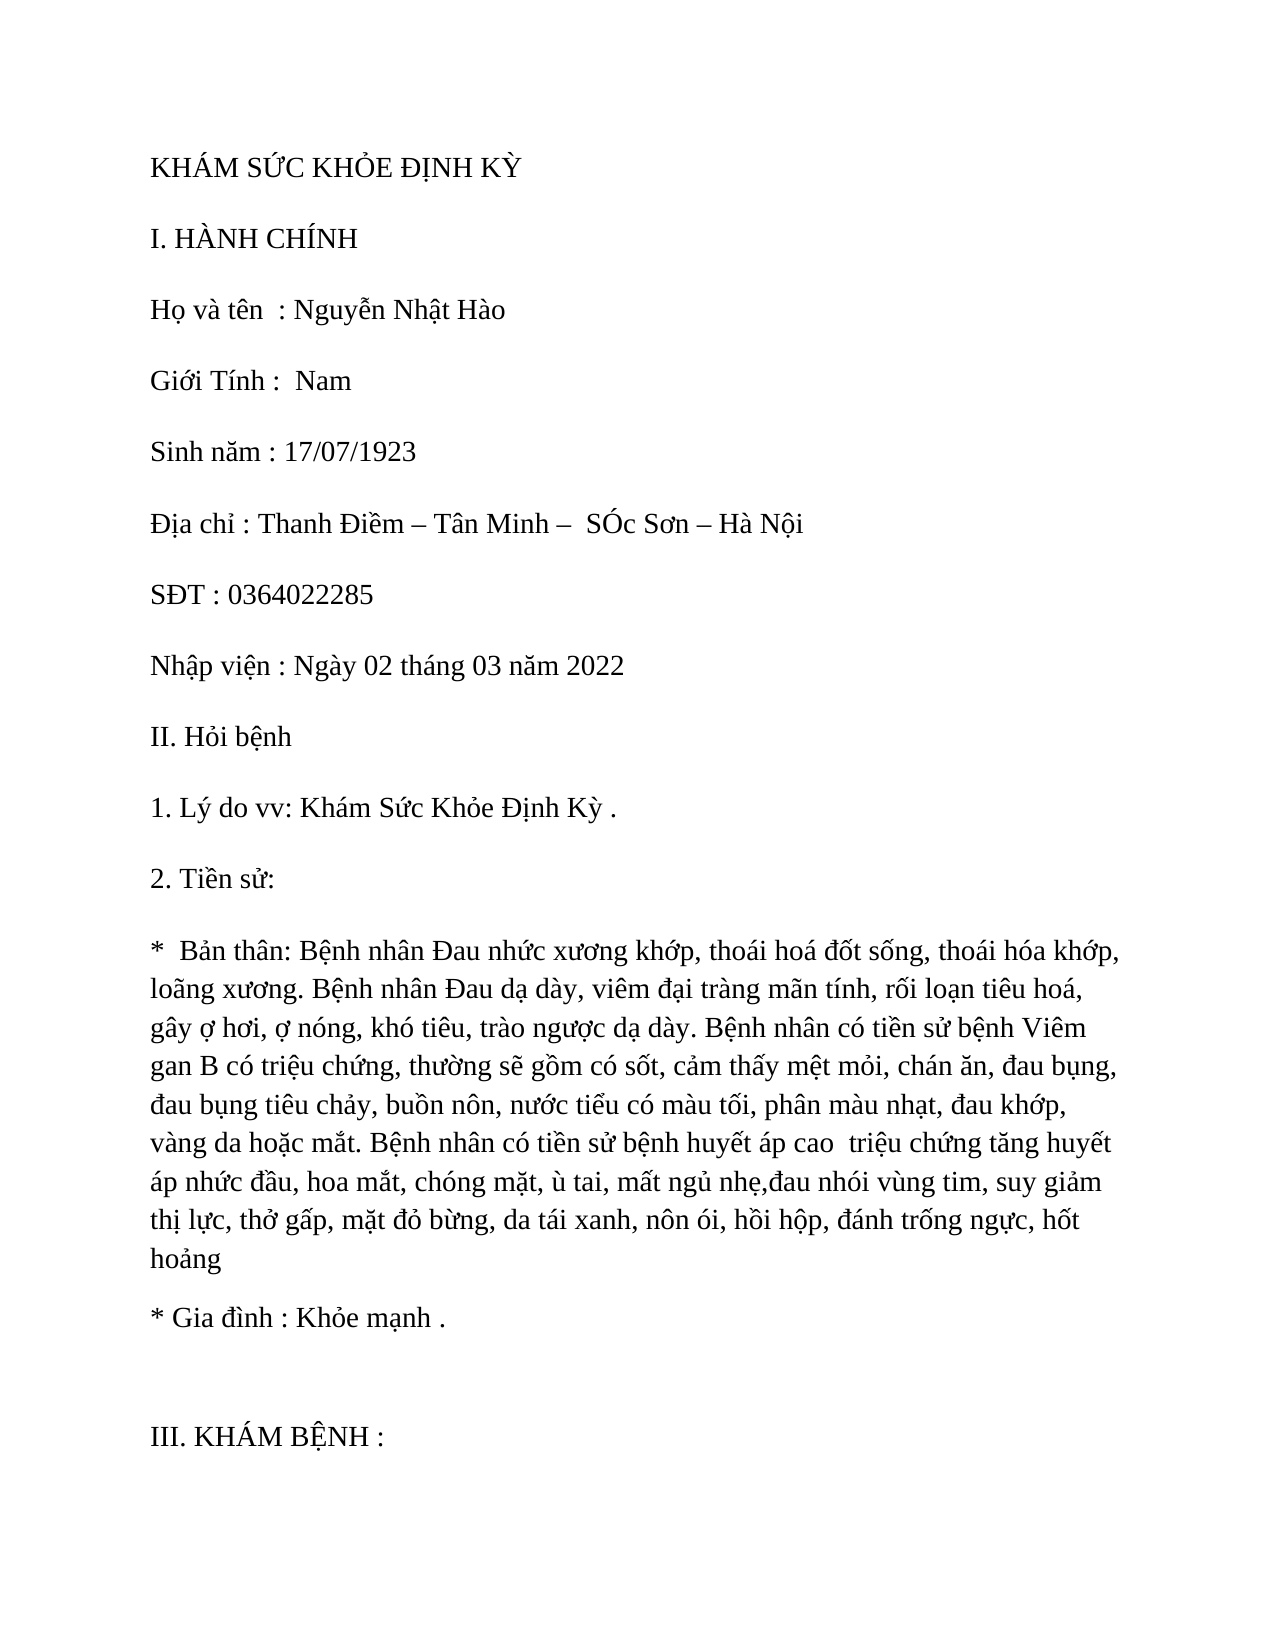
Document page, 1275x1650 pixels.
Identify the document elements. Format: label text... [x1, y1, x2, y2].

text 1. Lý do vv: Khám Sức Khỏe Định Kỳ . [150, 790, 1125, 824]
text I. HÀNH CHÍNH [150, 221, 1125, 255]
text SĐT : 0364022285 [150, 577, 1125, 610]
text II. Hỏi bệnh [150, 719, 1125, 753]
text Giới Tính : Nam [150, 363, 1125, 397]
text Địa chỉ : Thanh Điềm – Tân Minh – SÓc Sơn – Hà Nội [150, 506, 1125, 539]
text Nhập viện : Ngày 02 tháng 03 năm 2022 [150, 648, 1125, 682]
text KHÁM SỨC KHỎE ĐỊNH KỲ [150, 150, 1125, 183]
text III. KHÁM BỆNH : [150, 1419, 1125, 1453]
text Sinh năm : 17/07/1923 [150, 434, 1125, 468]
text * Bản thân: Bệnh nhân Đau nhức xương khớp, thoái hoá đốt sống, thoái hóa khớp, loãng xương. Bệnh nhân Đau dạ dày, viêm đại tràng mãn tính, rối loạn tiêu hoá, gây ợ hơi, ợ nóng, khó tiêu, trào ngược dạ dày. Bệnh nhân có tiền sử bệnh Viêm gan B có triệu chứng, thường sẽ gồm có sốt, cảm thấy mệt mỏi, chán ăn, đau bụng, đau bụng tiêu chảy, buồn nôn, nước tiểu có màu tối, phân màu nhạt, đau khớp, vàng da hoặc mắt. Bệnh nhân có tiền sử bệnh huyết áp cao triệu chứng tăng huyết áp nhức đầu, hoa mắt, chóng mặt, ù tai, mất ngủ nhẹ,đau nhói vùng tim, suy giảm thị lực, thở gấp, mặt đỏ bừng, da tái xanh, nôn ói, hồi hộp, đánh trống ngực, hốt hoảng [150, 933, 1125, 1274]
text * Gia đình : Khỏe mạnh . [150, 1300, 1125, 1334]
text 2. Tiền sử: [150, 861, 1125, 895]
text Họ và tên : Nguyễn Nhật Hào [150, 292, 1125, 326]
